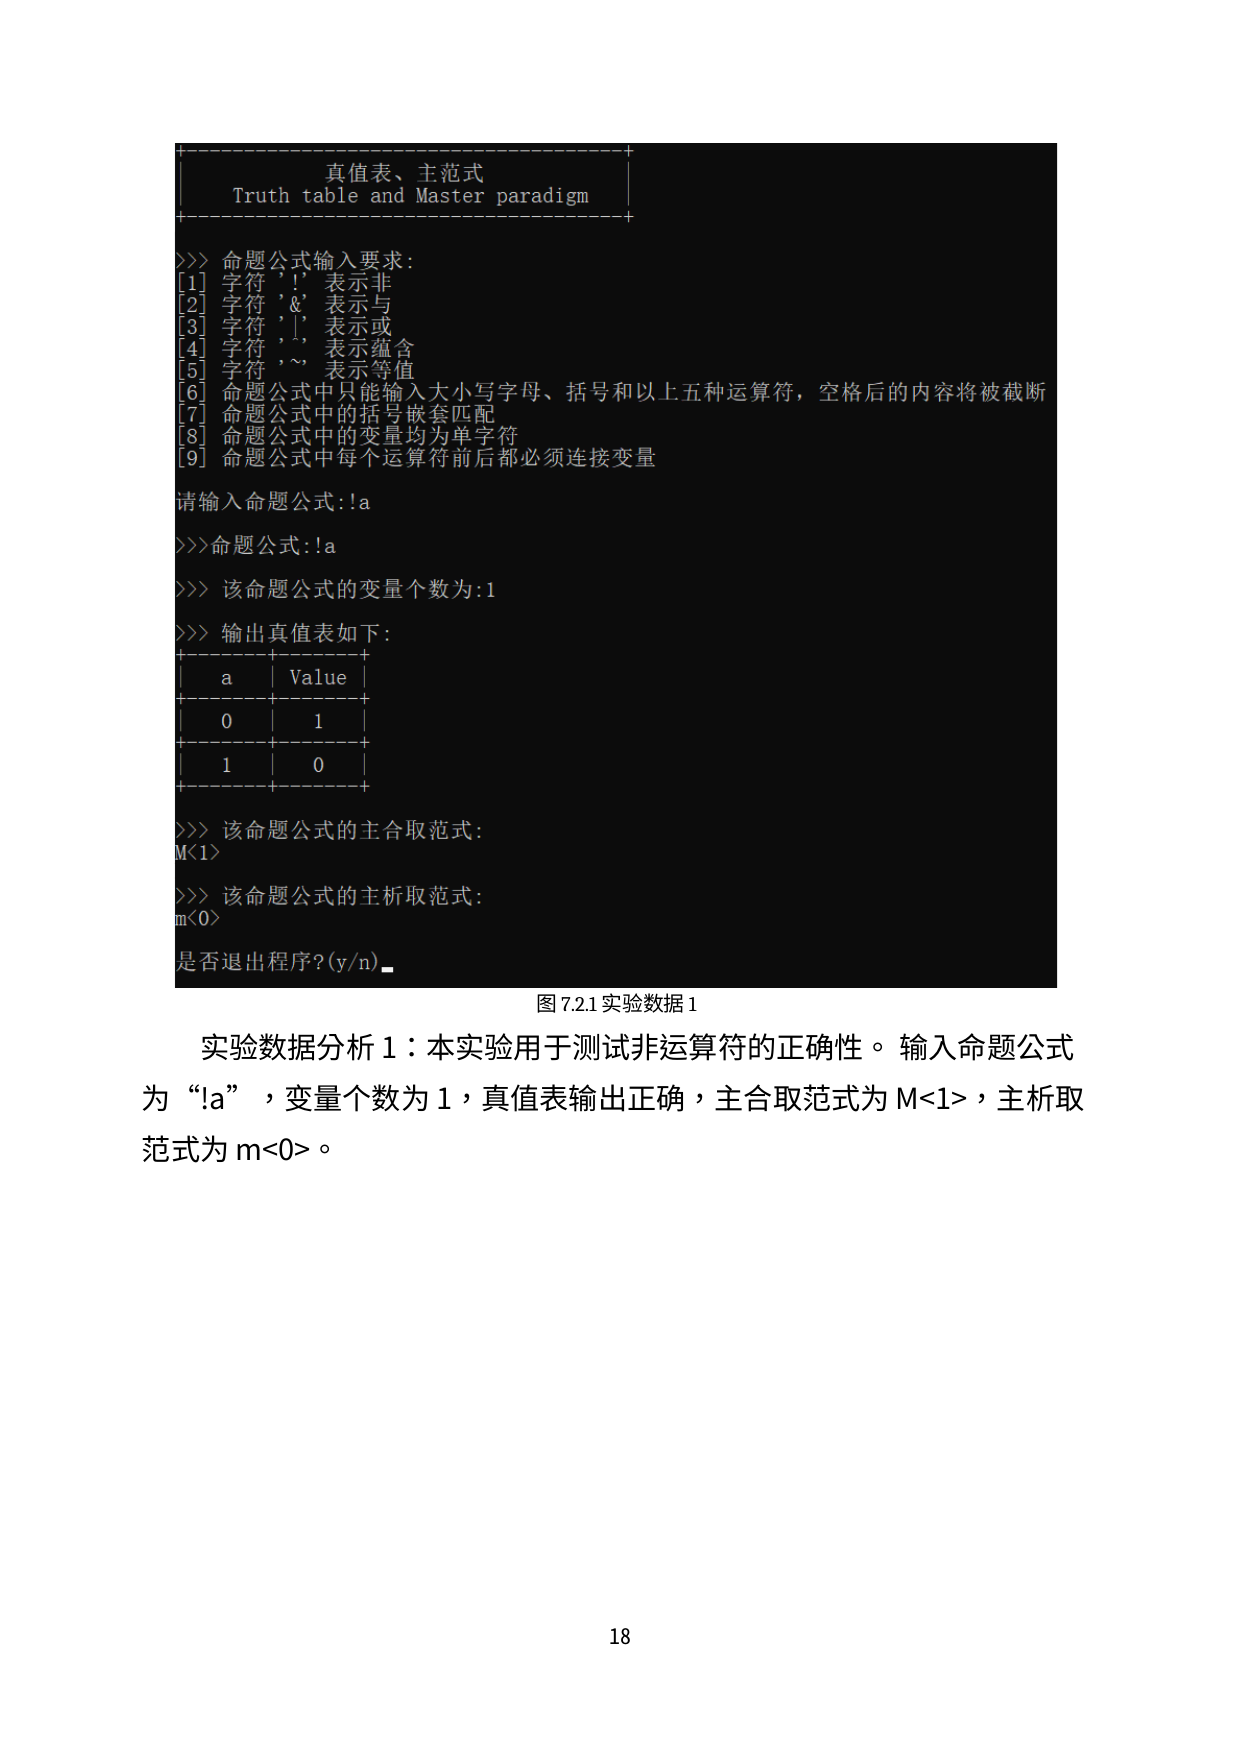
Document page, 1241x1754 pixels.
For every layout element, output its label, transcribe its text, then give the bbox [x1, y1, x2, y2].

text 图7.2.1 实验数据1 [142, 987, 1090, 1018]
picture [174, 143, 1058, 988]
list 实验数据分析1：本实验用于测试非运算符的正确性。 输入命题公式为“!a”，变量个数为1，真值表输出正确，主合取范式为M<1>，主析取范式为m<0>。 [142, 1024, 1090, 1168]
